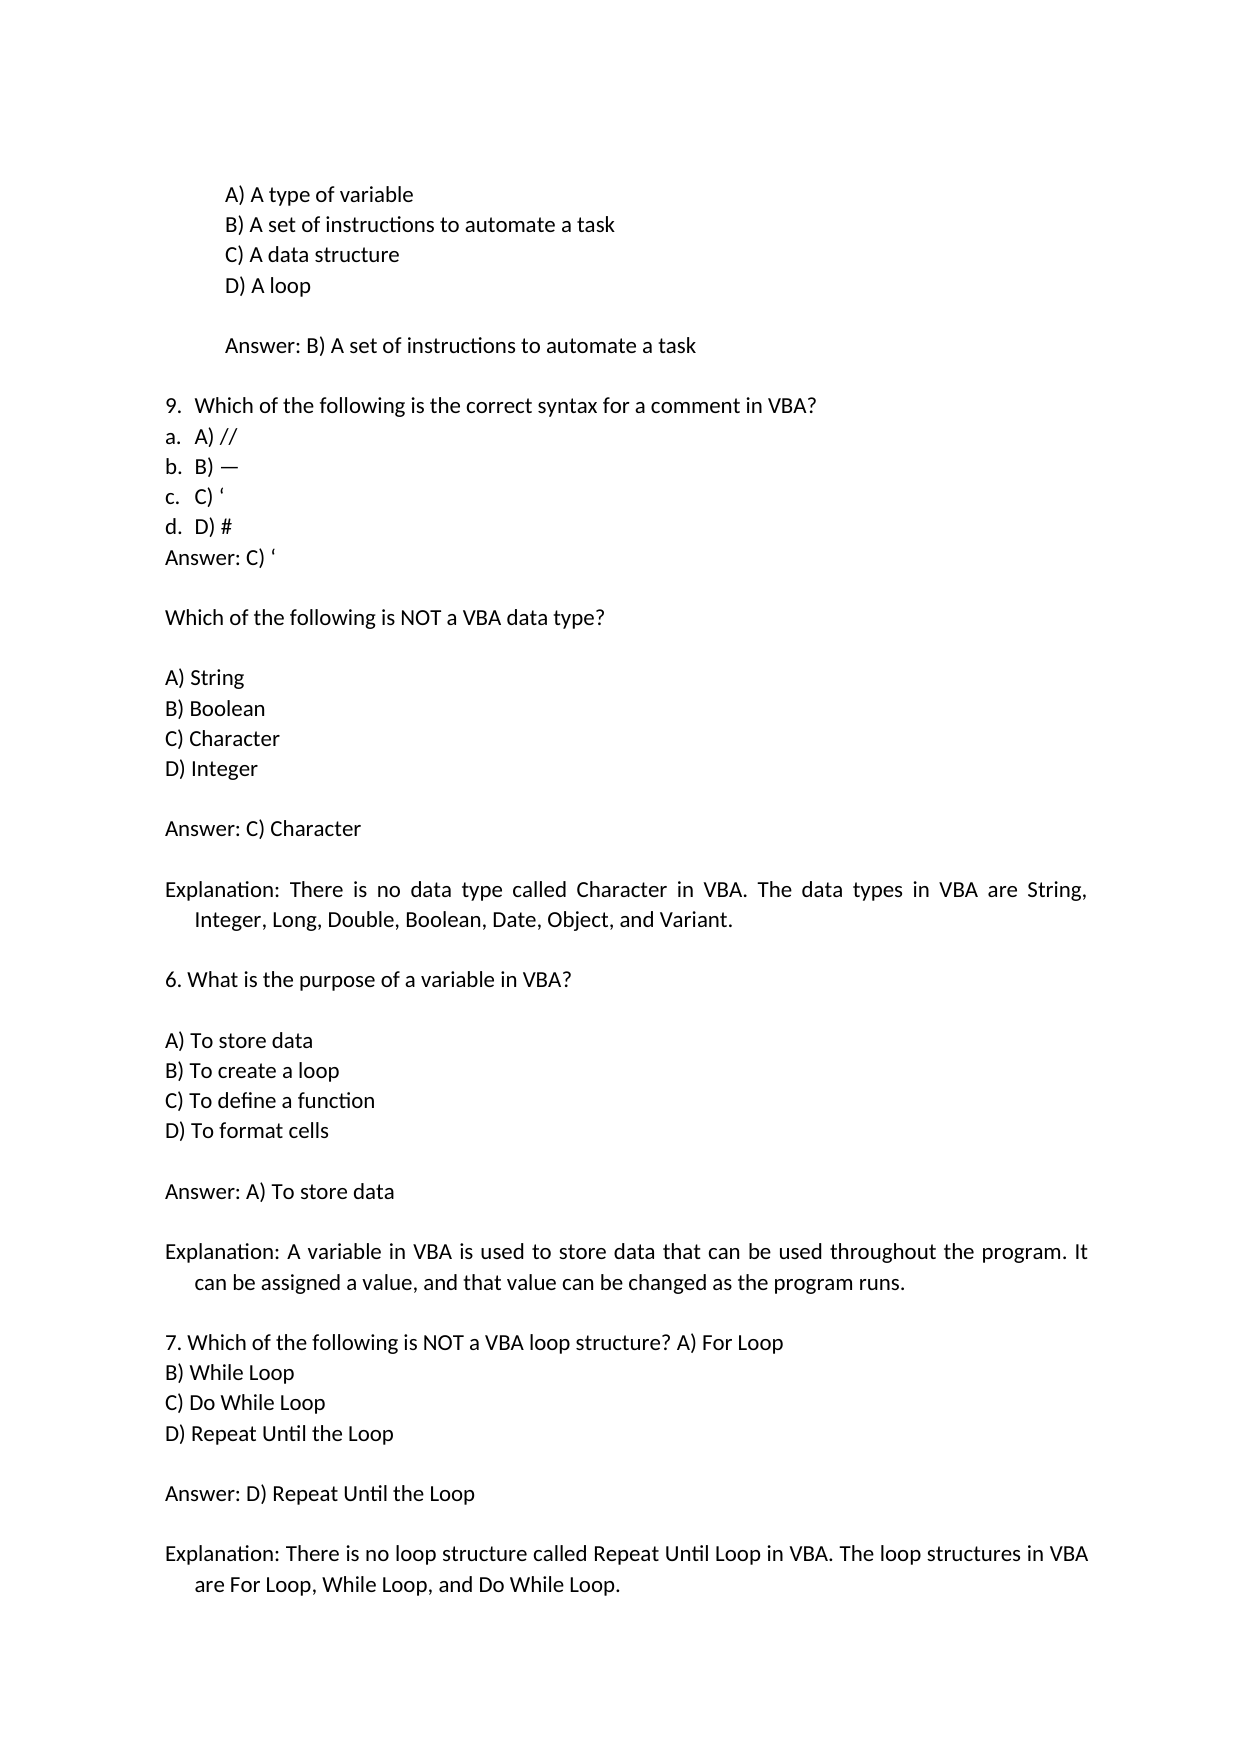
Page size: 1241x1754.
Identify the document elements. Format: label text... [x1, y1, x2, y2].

list D) # [165, 512, 1090, 541]
list B) While Loop [165, 1358, 1090, 1386]
list Explanation: There is no data type called Character in VBA. The data types in VBA are String, Integer, Long, Double, Boolean, Date, Object, and Variant. [165, 875, 1090, 933]
list B) Boolean [165, 694, 1090, 722]
list C) A data structure [225, 241, 1090, 269]
list Answer: B) A set of instructions to automate a task [225, 331, 1090, 359]
list Explanation: There is no loop structure called Repeat Until Loop in VBA. The loop structures in VBA are For Loop, While Loop, and Do While Loop. [165, 1539, 1090, 1598]
list A) To store data [165, 1026, 1090, 1054]
list Explanation: A variable in VBA is used to store data that can be used throughout the program. It can be assigned a value, and that value can be changed as the program runs. [165, 1237, 1090, 1296]
list D) Repeat Until the Loop [165, 1419, 1090, 1447]
list B) — [165, 452, 1090, 480]
list Which of the following is the correct syntax for a comment in VBA? [165, 392, 1090, 420]
list D) To format cells [165, 1117, 1090, 1145]
list D) Integer [165, 754, 1090, 782]
list A) String [165, 663, 1090, 692]
list Answer: D) Repeat Until the Loop [165, 1479, 1090, 1507]
list C) To define a function [165, 1086, 1090, 1114]
list B) To create a loop [165, 1056, 1090, 1084]
list C) ‘ [165, 482, 1090, 510]
list Answer: C) Character [165, 814, 1090, 843]
list A) // [165, 422, 1090, 450]
list D) A loop [225, 271, 1090, 299]
list C) Do While Loop [165, 1388, 1090, 1417]
list A) A type of variable [225, 180, 1090, 208]
list Answer: C) ‘ [165, 543, 1090, 571]
list Which of the following is NOT a VBA data type? [165, 603, 1090, 631]
list B) A set of instructions to automate a task [225, 210, 1090, 238]
list C) Character [165, 724, 1090, 752]
list 6. What is the purpose of a variable in VBA? [165, 966, 1090, 994]
list 7. Which of the following is NOT a VBA loop structure? A) For Loop [165, 1328, 1090, 1356]
list Answer: A) To store data [165, 1177, 1090, 1205]
